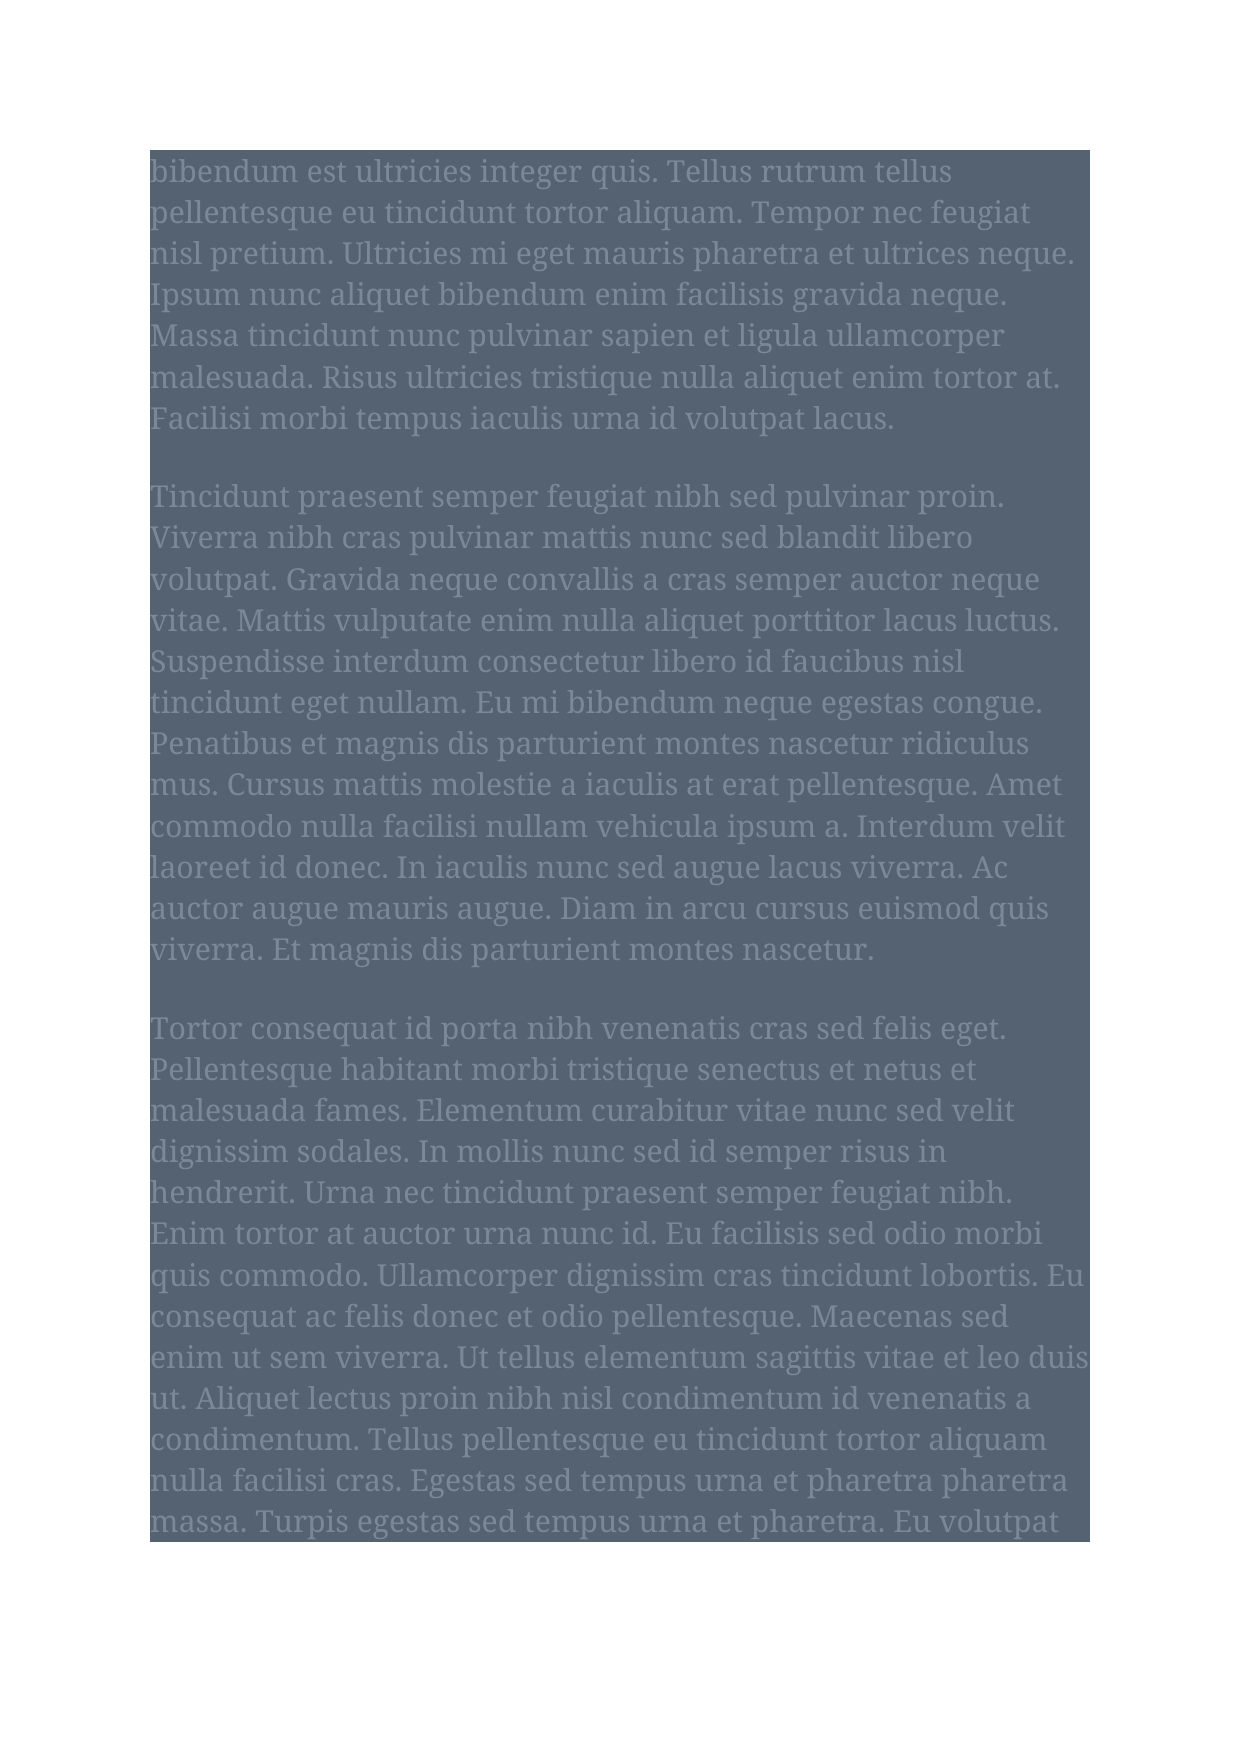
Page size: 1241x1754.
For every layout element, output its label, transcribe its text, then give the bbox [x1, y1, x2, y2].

text Tincidunt praesent semper feugiat nibh sed pulvinar proin. Viverra nibh cras pulvinar mattis nunc sed blandit libero volutpat. Gravida neque convallis a cras semper auctor neque vitae. Mattis vulputate enim nulla aliquet porttitor lacus luctus. Suspendisse interdum consectetur libero id faucibus nisl tincidunt eget nullam. Eu mi bibendum neque egestas congue. Penatibus et magnis dis parturient montes nascetur ridiculus mus. Cursus mattis molestie a iaculis at erat pellentesque. Amet commodo nulla facilisi nullam vehicula ipsum a. Interdum velit laoreet id donec. In iaculis nunc sed augue lacus viverra. Ac auctor augue mauris augue. Diam in arcu cursus euismod quis viverra. Et magnis dis parturient montes nascetur. [150, 476, 1090, 969]
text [150, 1007, 1090, 1542]
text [150, 150, 1090, 438]
